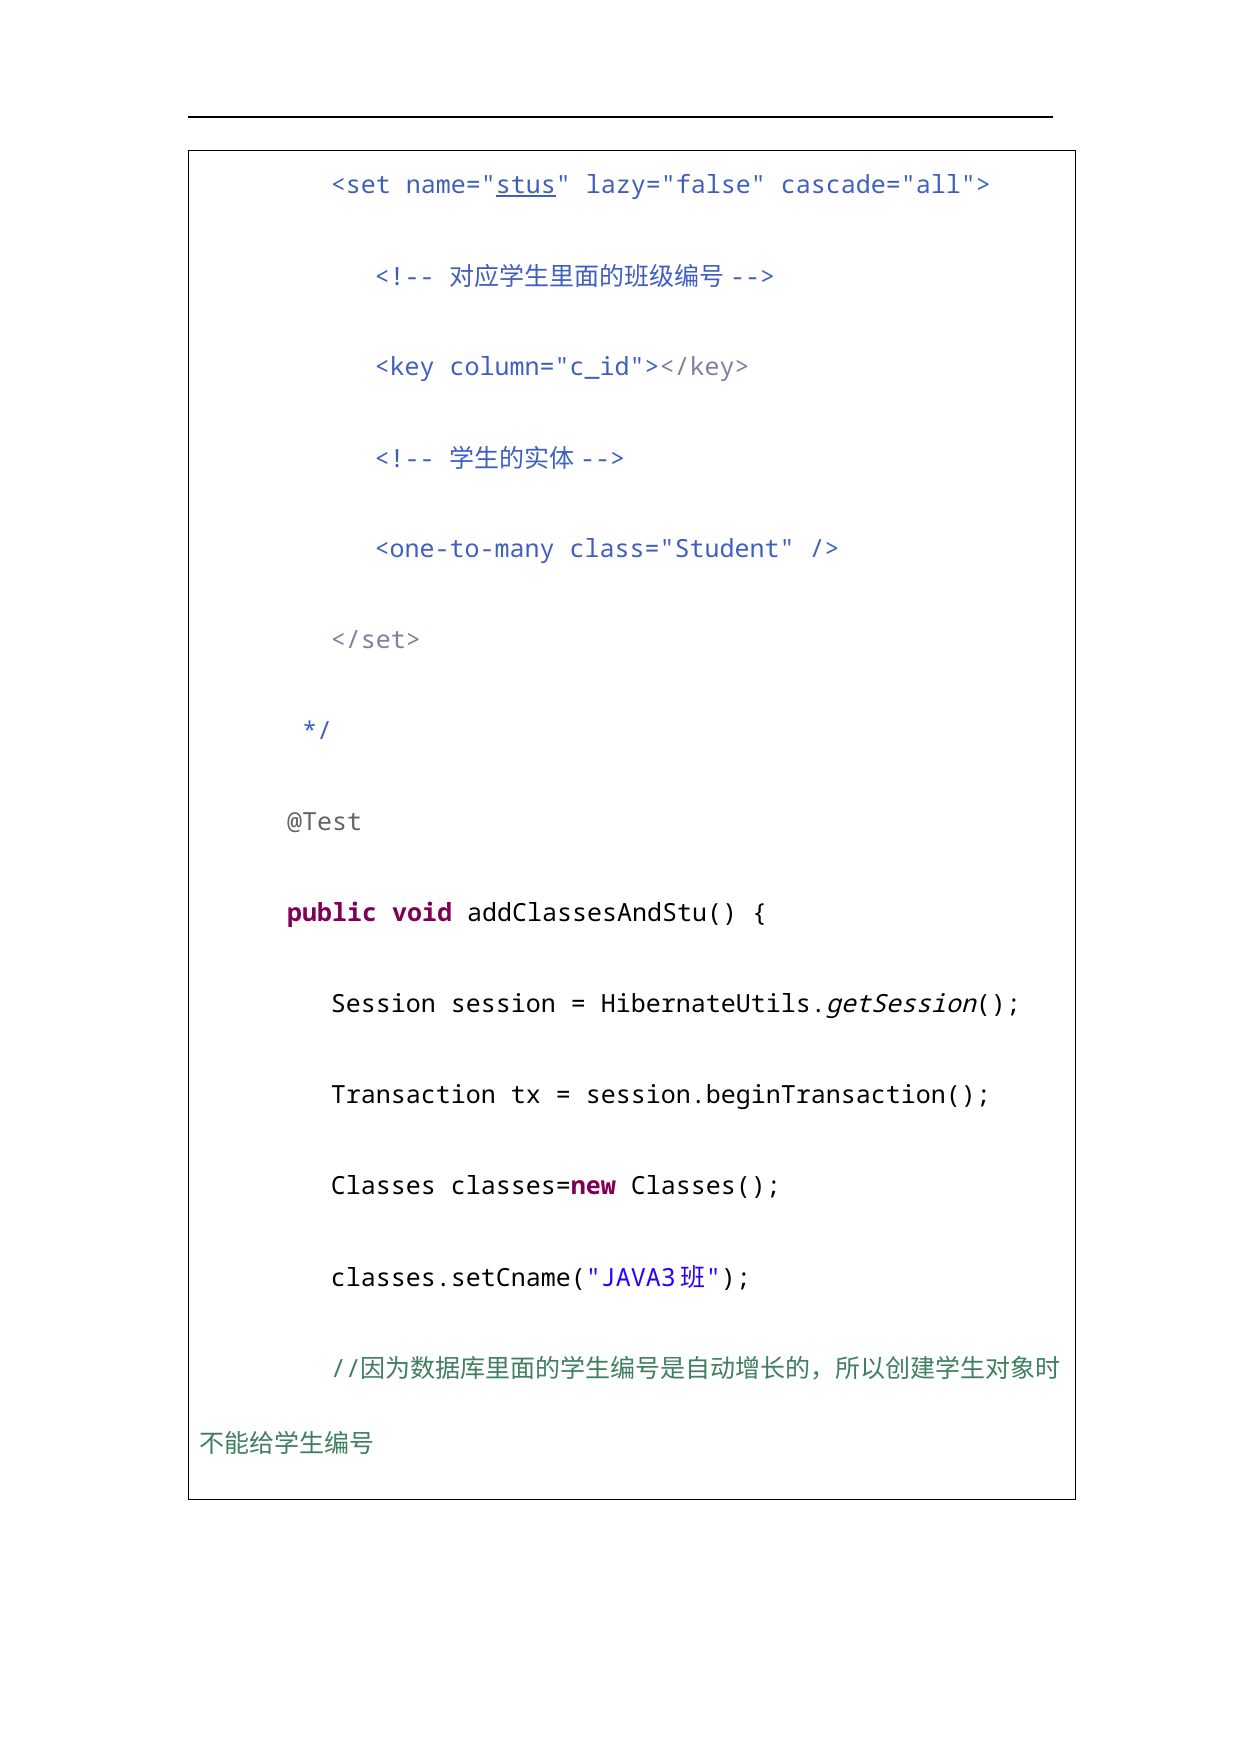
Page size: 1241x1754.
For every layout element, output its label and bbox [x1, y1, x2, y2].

table_header [189, 151, 1075, 1498]
